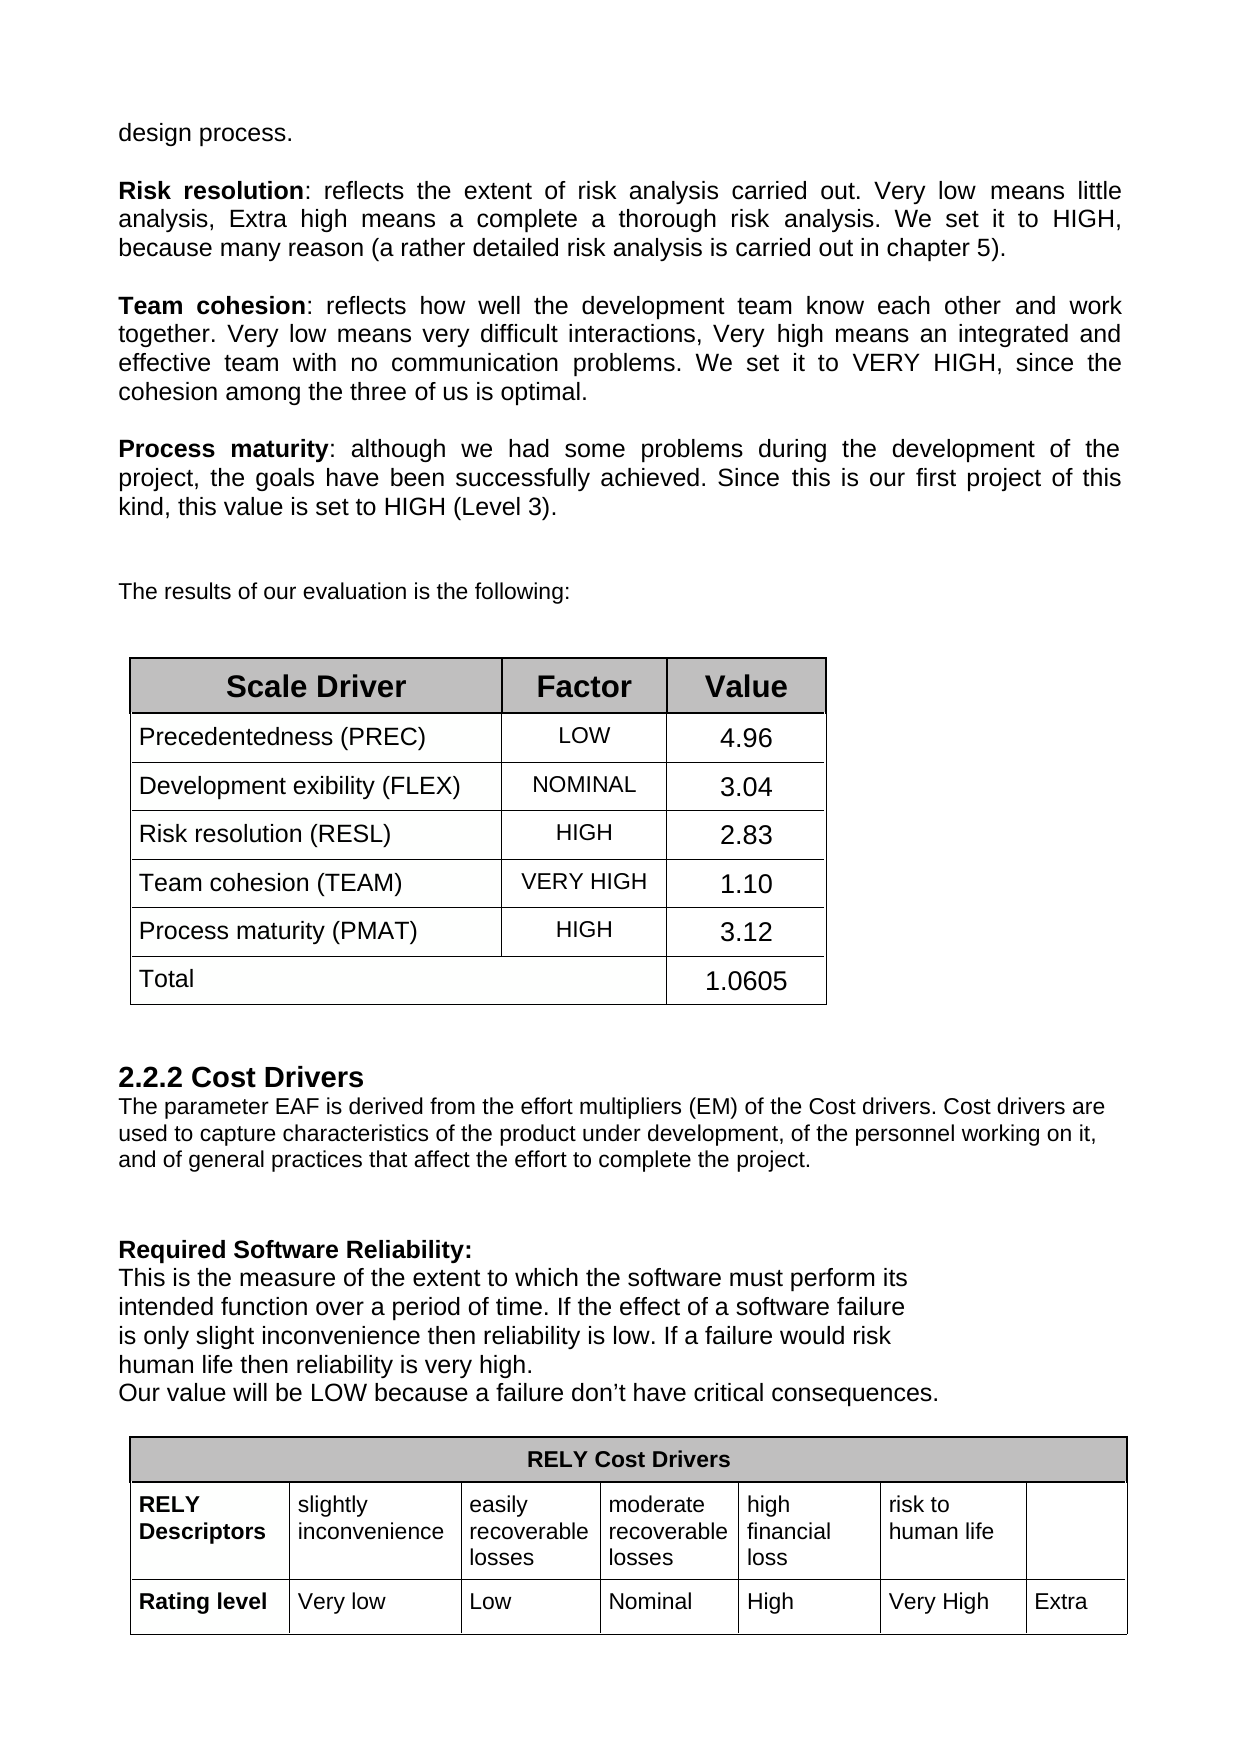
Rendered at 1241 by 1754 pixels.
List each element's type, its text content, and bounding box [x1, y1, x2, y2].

text 2.2.2 Cost Drivers [118, 1060, 1122, 1093]
text Team cohesion: reflects how well the development team know each other and work together. Very low means very difficult interactions, Very high means an integrated and effective team with no communication problems. We set it to VERY HIGH, since the cohesion among the three of us is optimal. [118, 291, 1122, 406]
text Our value will be LOW because a failure don’t have critical consequences. [118, 1378, 1122, 1407]
text The results of our evaluation is the following: [118, 578, 1122, 604]
table_cell moderate recoverable losses [601, 1483, 738, 1579]
text design process. [118, 118, 1122, 147]
text Process maturity: although we had some problems during the development of the project, the goals have been successfully achieved. Since this is our first project of this kind, this value is set to HIGH (Level 3). [118, 434, 1122, 521]
table_cell Risk resolution (RESL) [131, 810, 501, 859]
text Required Software Reliability: [118, 1234, 1122, 1263]
table_cell Rating level [131, 1579, 289, 1633]
table_cell NOMINAL [502, 763, 666, 810]
table_cell Team cohesion (TEAM) [131, 859, 501, 907]
text human life then reliability is very high. [118, 1349, 1122, 1378]
table_cell slightly inconvenience [290, 1483, 461, 1579]
table_cell risk to human life [881, 1483, 1026, 1579]
table_cell Development exibility (FLEX) [131, 762, 501, 810]
text This is the measure of the extent to which the software must perform its [118, 1263, 1122, 1292]
table_cell Process maturity (PMAT) [131, 907, 501, 956]
table_cell 1.10 [667, 859, 826, 907]
table_cell 1.0605 [667, 956, 826, 1004]
table_cell High [739, 1580, 880, 1633]
table_cell 4.96 [667, 712, 826, 762]
table_header RELY Cost Drivers [131, 1438, 1126, 1481]
table_cell 3.04 [667, 762, 826, 810]
table_cell Nominal [601, 1580, 738, 1633]
text intended function over a period of time. If the effect of a software failure [118, 1292, 1122, 1321]
table_header Value [668, 659, 825, 712]
table_header Factor [503, 659, 666, 712]
table_cell 2.83 [667, 810, 826, 859]
table_cell Total [131, 956, 666, 1004]
text Risk resolution: reflects the extent of risk analysis carried out. Very low means little analysis, Extra high means a complete a thorough risk analysis. We set it to HIGH, because many reason (a rather detailed risk analysis is carried out in chapter 5). [118, 176, 1122, 262]
table_cell easily recoverable losses [462, 1483, 600, 1579]
table_cell Very High [881, 1580, 1026, 1633]
table_cell Extra High [1027, 1579, 1127, 1633]
table_cell HIGH [502, 908, 666, 956]
table_cell Low [462, 1580, 600, 1633]
table_cell HIGH [502, 811, 666, 859]
table_header Scale Driver [131, 659, 501, 712]
table_cell high financial loss [739, 1483, 880, 1579]
table_cell VERY HIGH [502, 860, 666, 907]
text The parameter EAF is derived from the effort multipliers (EM) of the Cost drivers. Cost drivers are used to capture characteristics of the product under development, of the personnel working on it, and of general practices that affect the effort to complete the project. [118, 1093, 1122, 1172]
table_cell 3.12 [667, 907, 826, 956]
text is only slight inconvenience then reliability is low. If a failure would risk [118, 1321, 1122, 1349]
table_cell LOW [502, 714, 666, 762]
table_cell RELY Descriptors [131, 1481, 289, 1579]
table_cell [1027, 1481, 1127, 1579]
table_cell Very low [290, 1580, 461, 1633]
table_cell Precedentedness (PREC) [131, 712, 501, 762]
